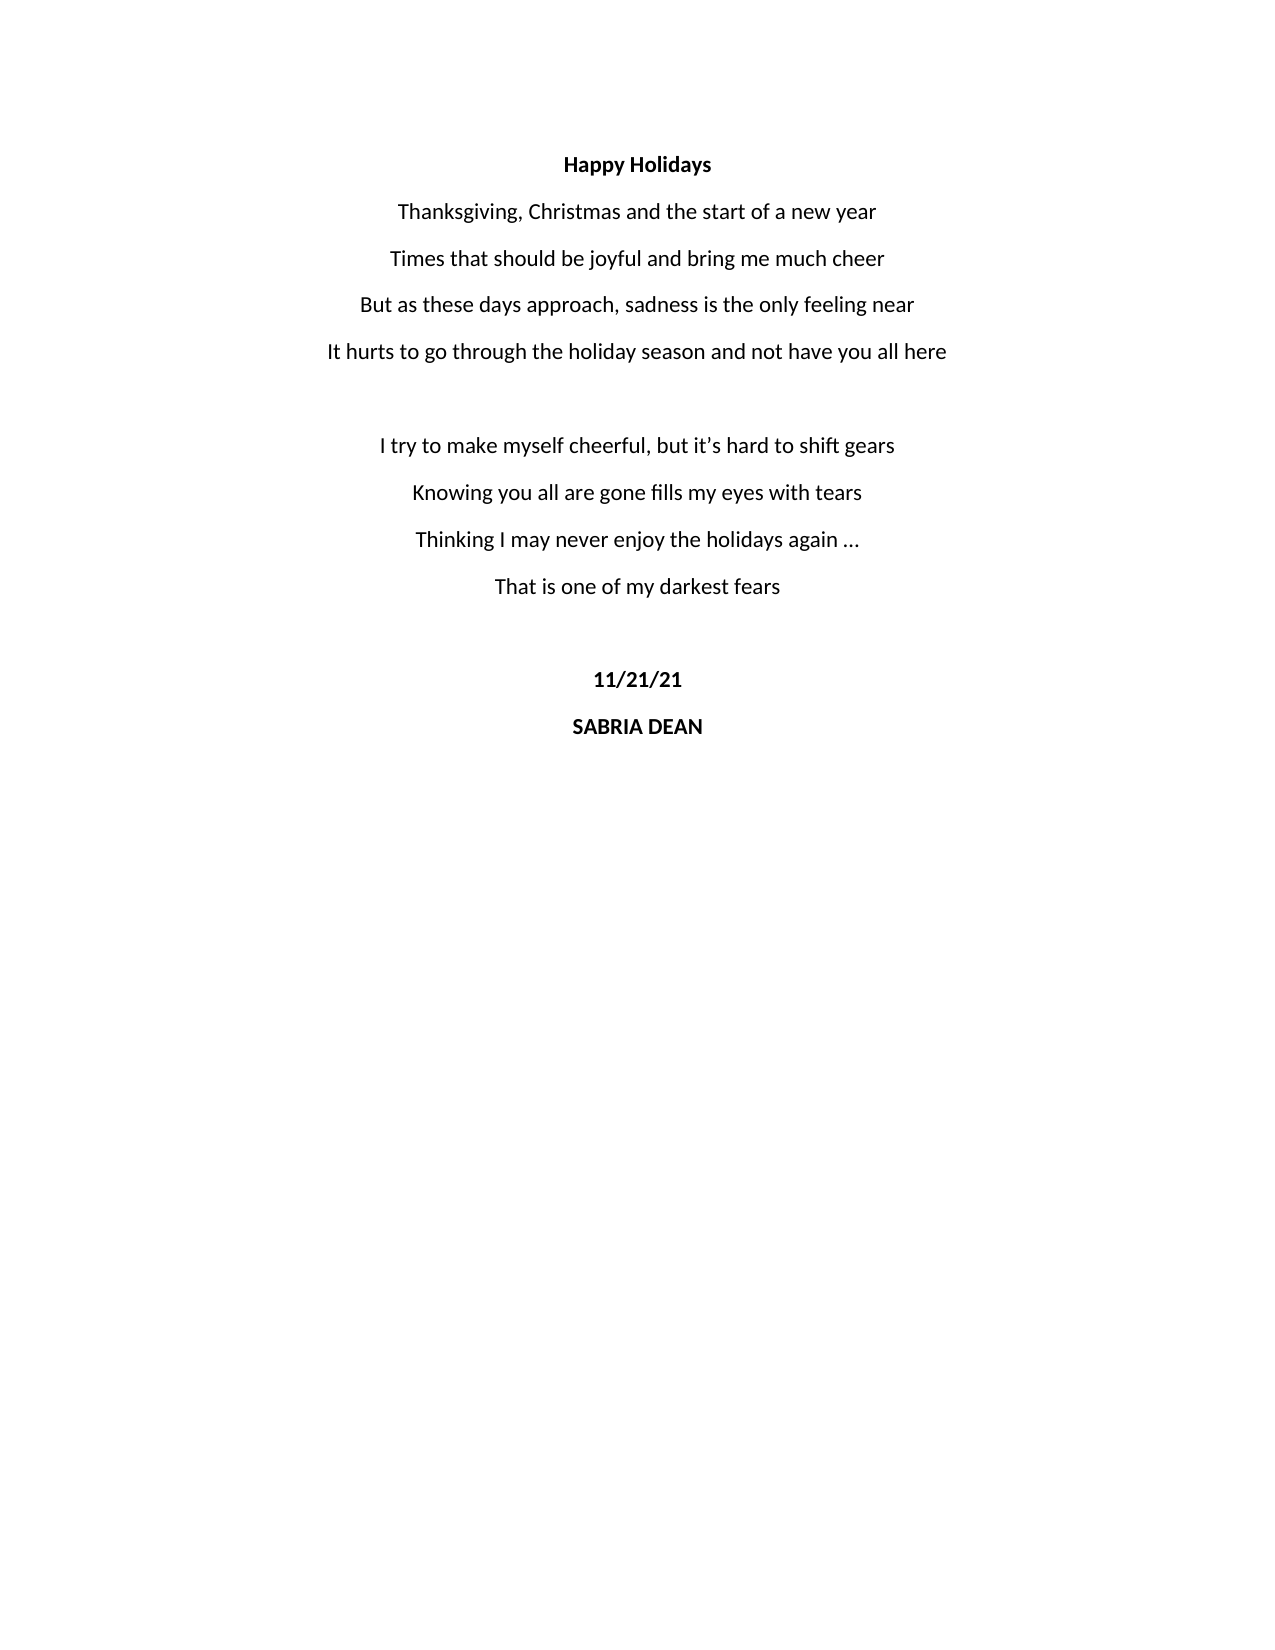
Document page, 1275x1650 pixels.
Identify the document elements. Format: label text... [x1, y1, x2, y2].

text It hurts to go through the holiday season and not have you all here [150, 337, 1125, 366]
text Happy Holidays [150, 150, 1125, 178]
text SABRIA DEAN [150, 712, 1125, 741]
text Thinking I may never enjoy the holidays again … [150, 525, 1125, 553]
text I try to make myself cheerful, but it’s hard to shift gears [150, 431, 1125, 459]
text Knowing you all are gone fills my eyes with tears [150, 478, 1125, 506]
text That is one of my darkest fears [150, 572, 1125, 600]
text Times that should be joyful and bring me much cheer [150, 244, 1125, 272]
text But as these days approach, sadness is the only feeling near [150, 291, 1125, 319]
text Thanksgiving, Christmas and the start of a new year [150, 197, 1125, 225]
text 11/21/21 [150, 666, 1125, 694]
